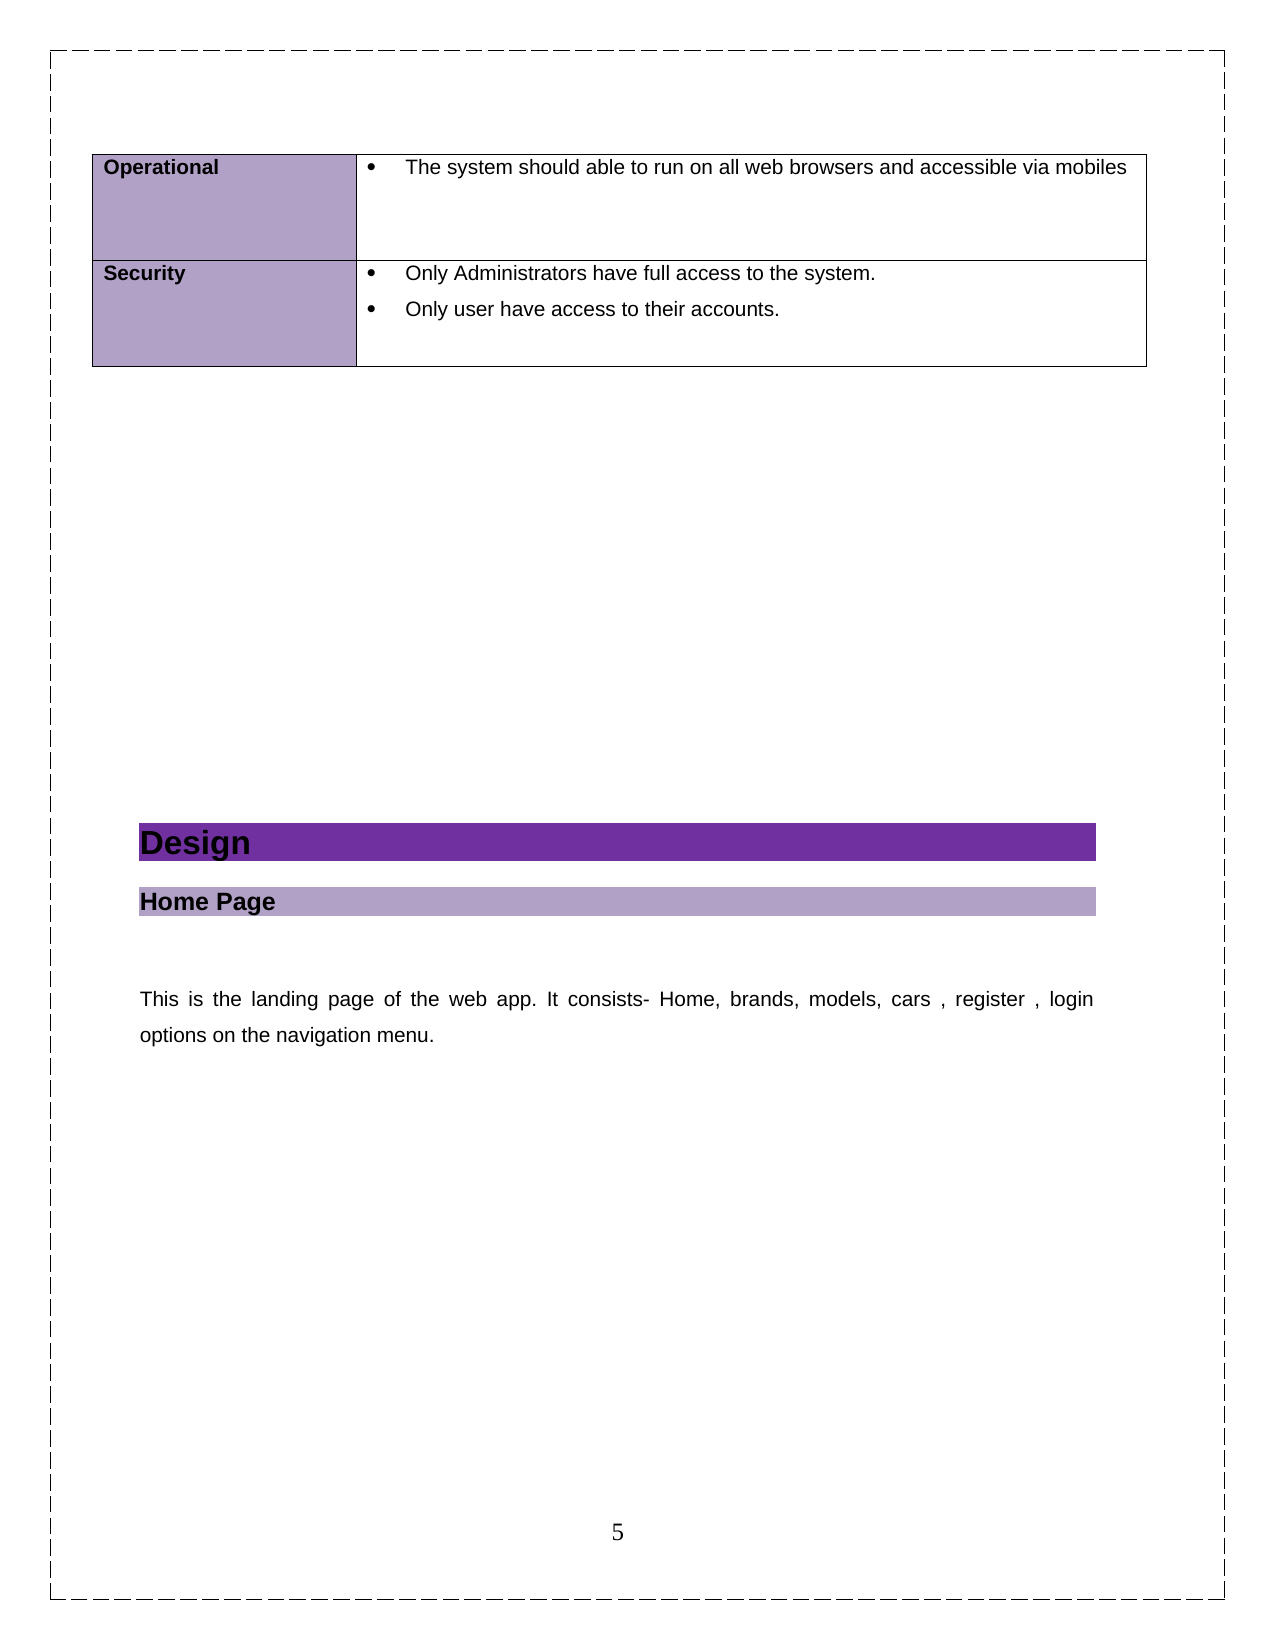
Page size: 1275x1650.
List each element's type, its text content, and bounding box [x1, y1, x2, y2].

subtitle Design [139, 823, 1096, 861]
text This is the landing page of the web app. It consists- Home, brands, models, cars , register , login options on the navigation menu. [139, 987, 1096, 1047]
table_header The system should able to run on all web browsers and accessible via mobiles [357, 155, 1146, 260]
table_header Operational [93, 155, 356, 260]
text Home Page [139, 887, 1096, 916]
table_cell Security [93, 261, 356, 366]
table_cell Only Administrators have full access to the system. Only user have access to their accounts. [357, 261, 1146, 366]
